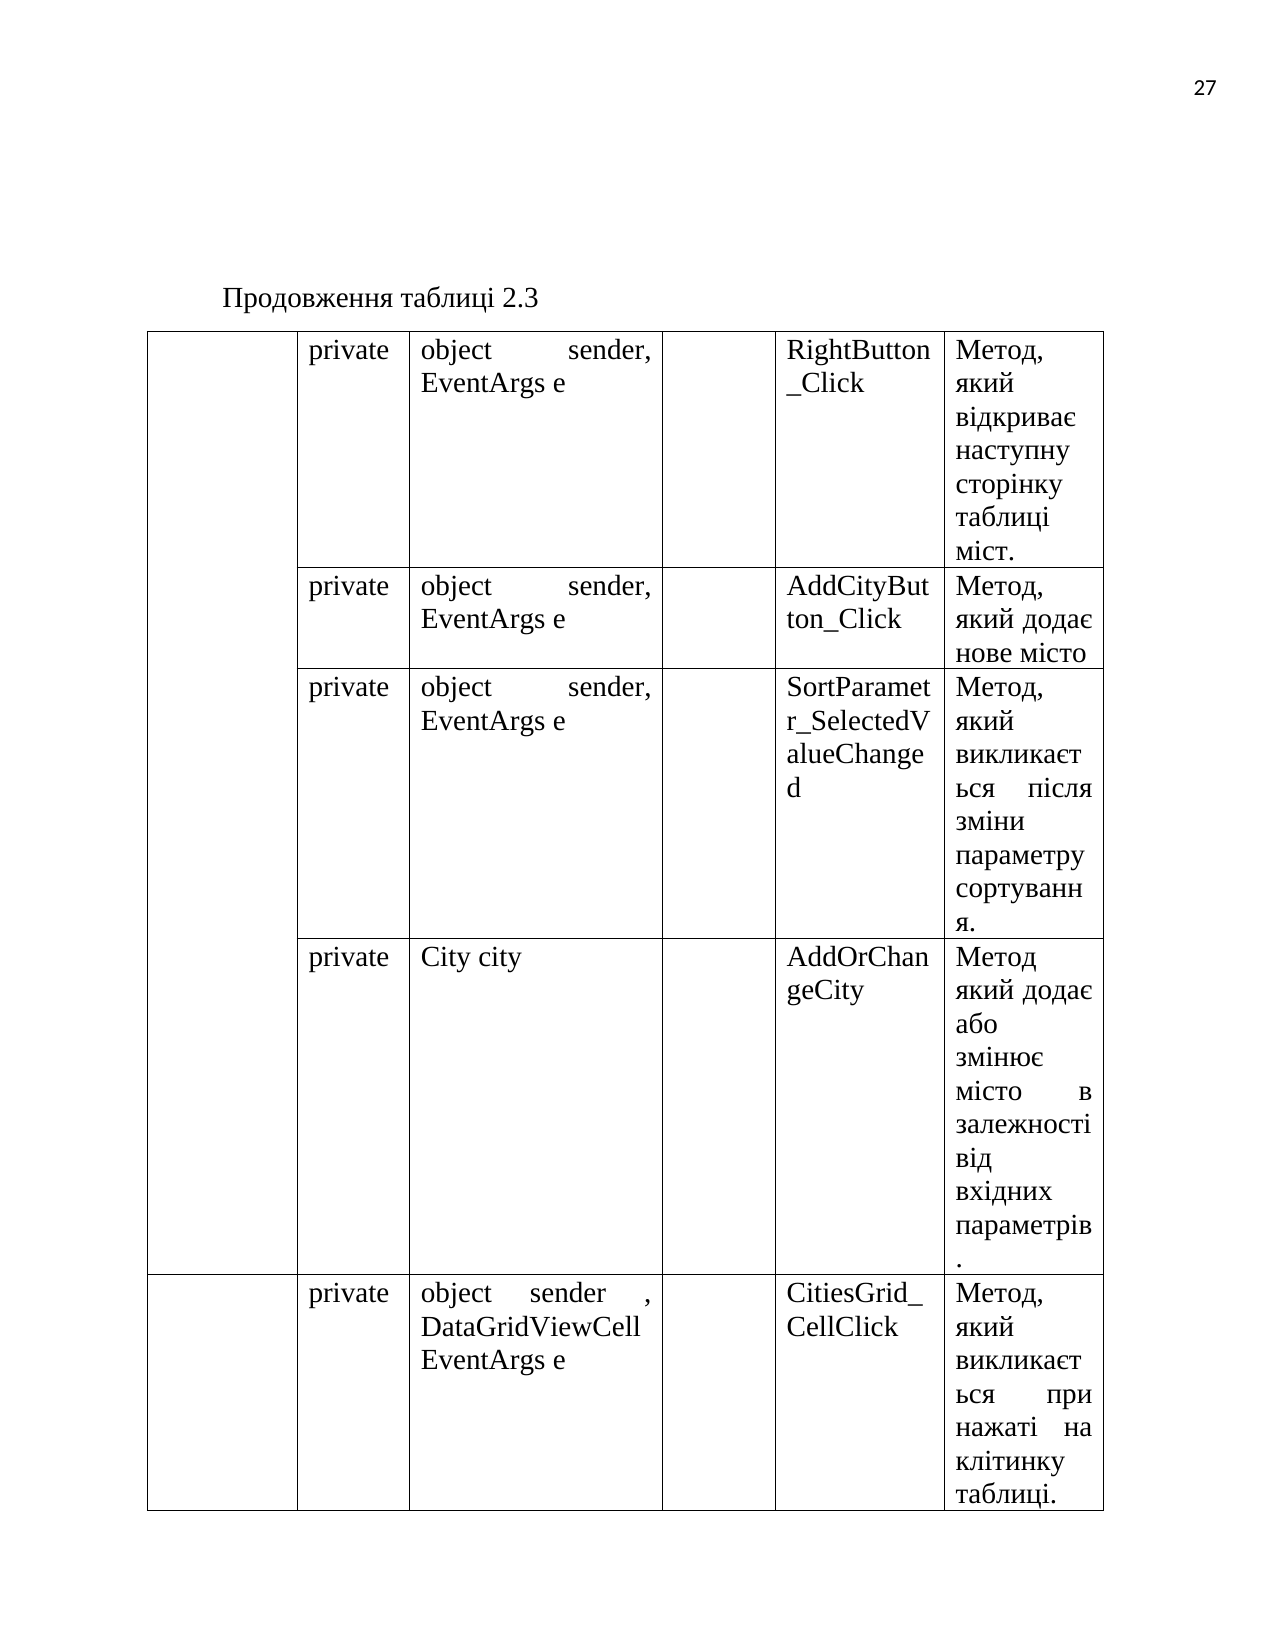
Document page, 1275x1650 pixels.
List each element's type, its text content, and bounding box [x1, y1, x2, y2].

table_header Метод, який відкриває наступну сторінку таблиці міст. [945, 332, 1103, 567]
table_cell Метод, який викликається після зміни параметру сортування. [945, 669, 1103, 938]
table_cell object sender, EventArgs e [410, 568, 662, 668]
table_cell Метод, який додає нове місто [945, 568, 1103, 668]
table_cell [663, 1275, 775, 1510]
table_cell CitiesGrid_CellClick [776, 1275, 944, 1510]
table_header private [298, 332, 409, 567]
table_cell SortParametr_SelectedValueChanged [776, 669, 944, 938]
table_cell private [298, 669, 409, 938]
table_cell private [298, 568, 409, 668]
table_header object sender, EventArgs e [410, 332, 662, 567]
table_cell private [298, 939, 409, 1274]
table_cell [663, 939, 775, 1274]
table_cell AddOrChangeCity [776, 939, 944, 1274]
table_cell Метод, який викликається при нажаті на клітинку таблиці. [945, 1275, 1103, 1510]
table_header [148, 332, 297, 1274]
table_cell City city [410, 939, 662, 1274]
table_header RightButton_Click [776, 332, 944, 567]
table_cell AddCityButton_Click [776, 568, 944, 668]
table_cell [663, 669, 775, 938]
table_header [663, 332, 775, 567]
table_cell [663, 568, 775, 668]
table_cell [148, 1275, 297, 1510]
table_cell Метод який додає або змінює місто в залежності від вхідних параметрів. [945, 939, 1103, 1274]
text Продовження таблиці 2.3 [147, 281, 1216, 314]
table_cell object sender , DataGridViewCellEventArgs e [410, 1275, 662, 1510]
table_cell private [298, 1275, 409, 1510]
table_cell object sender, EventArgs e [410, 669, 662, 938]
